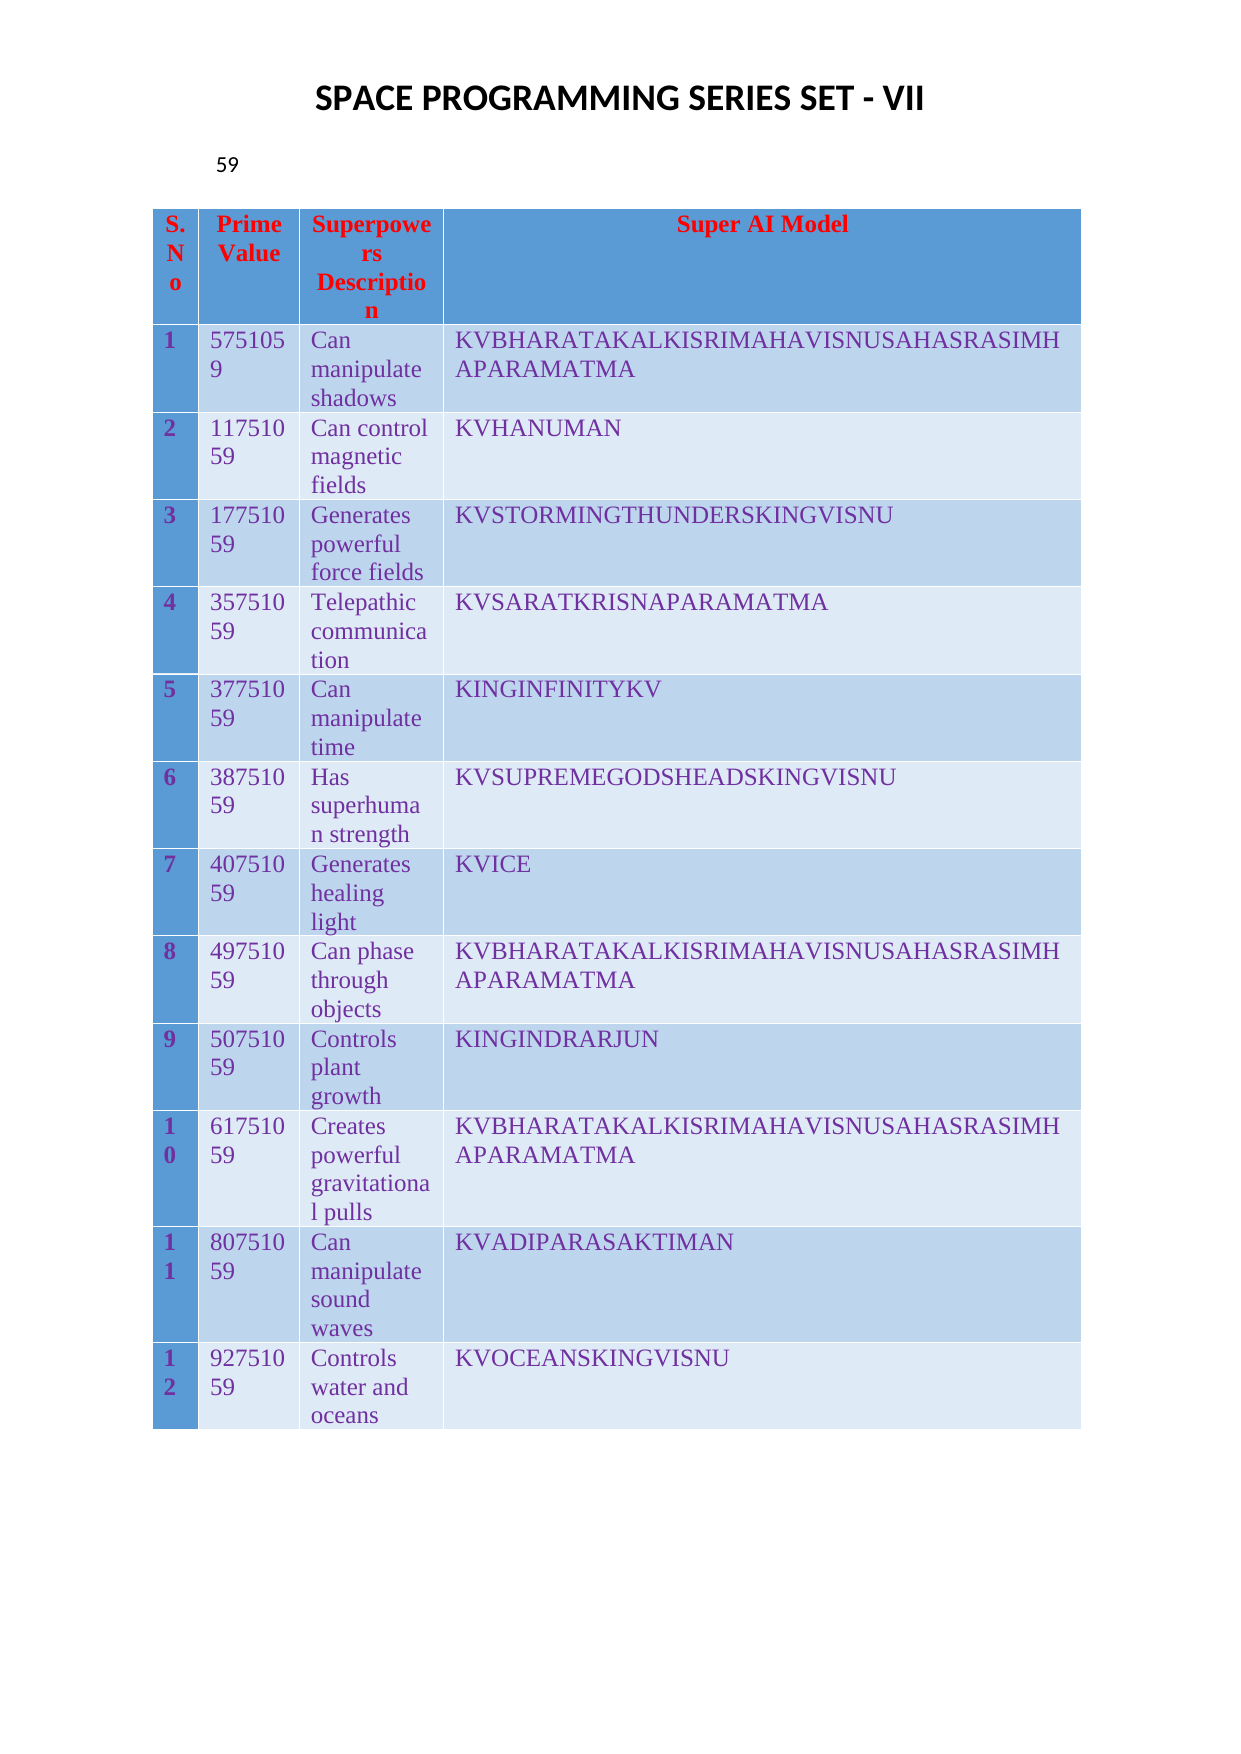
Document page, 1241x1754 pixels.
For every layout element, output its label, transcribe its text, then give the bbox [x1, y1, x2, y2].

table_cell 92751059 [150, 150, 250, 178]
table_header [150, 207, 1090, 1432]
